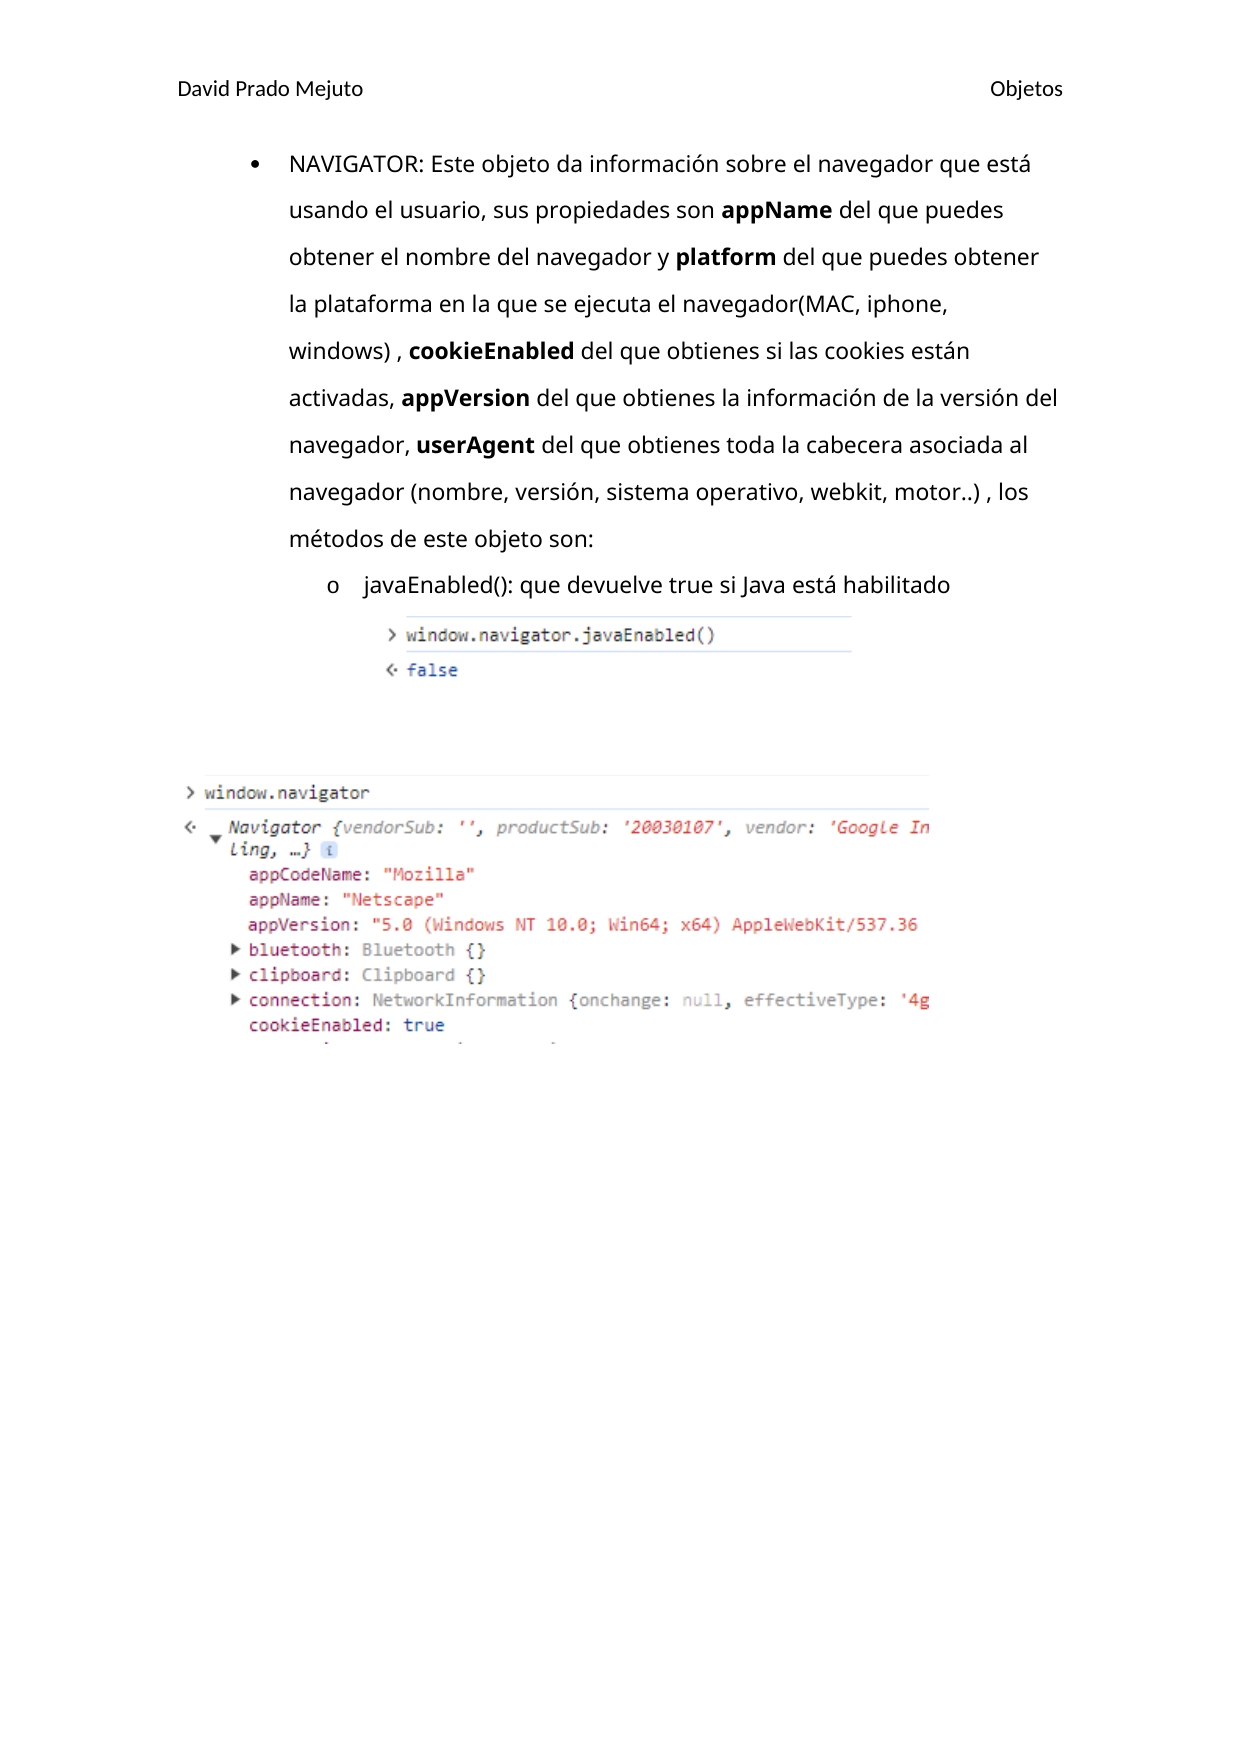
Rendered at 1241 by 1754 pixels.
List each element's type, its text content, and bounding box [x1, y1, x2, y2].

picture [177, 775, 929, 1044]
picture [363, 616, 852, 694]
list javaEnabled(): que devuelve true si Java está habilitado [326, 569, 1063, 601]
